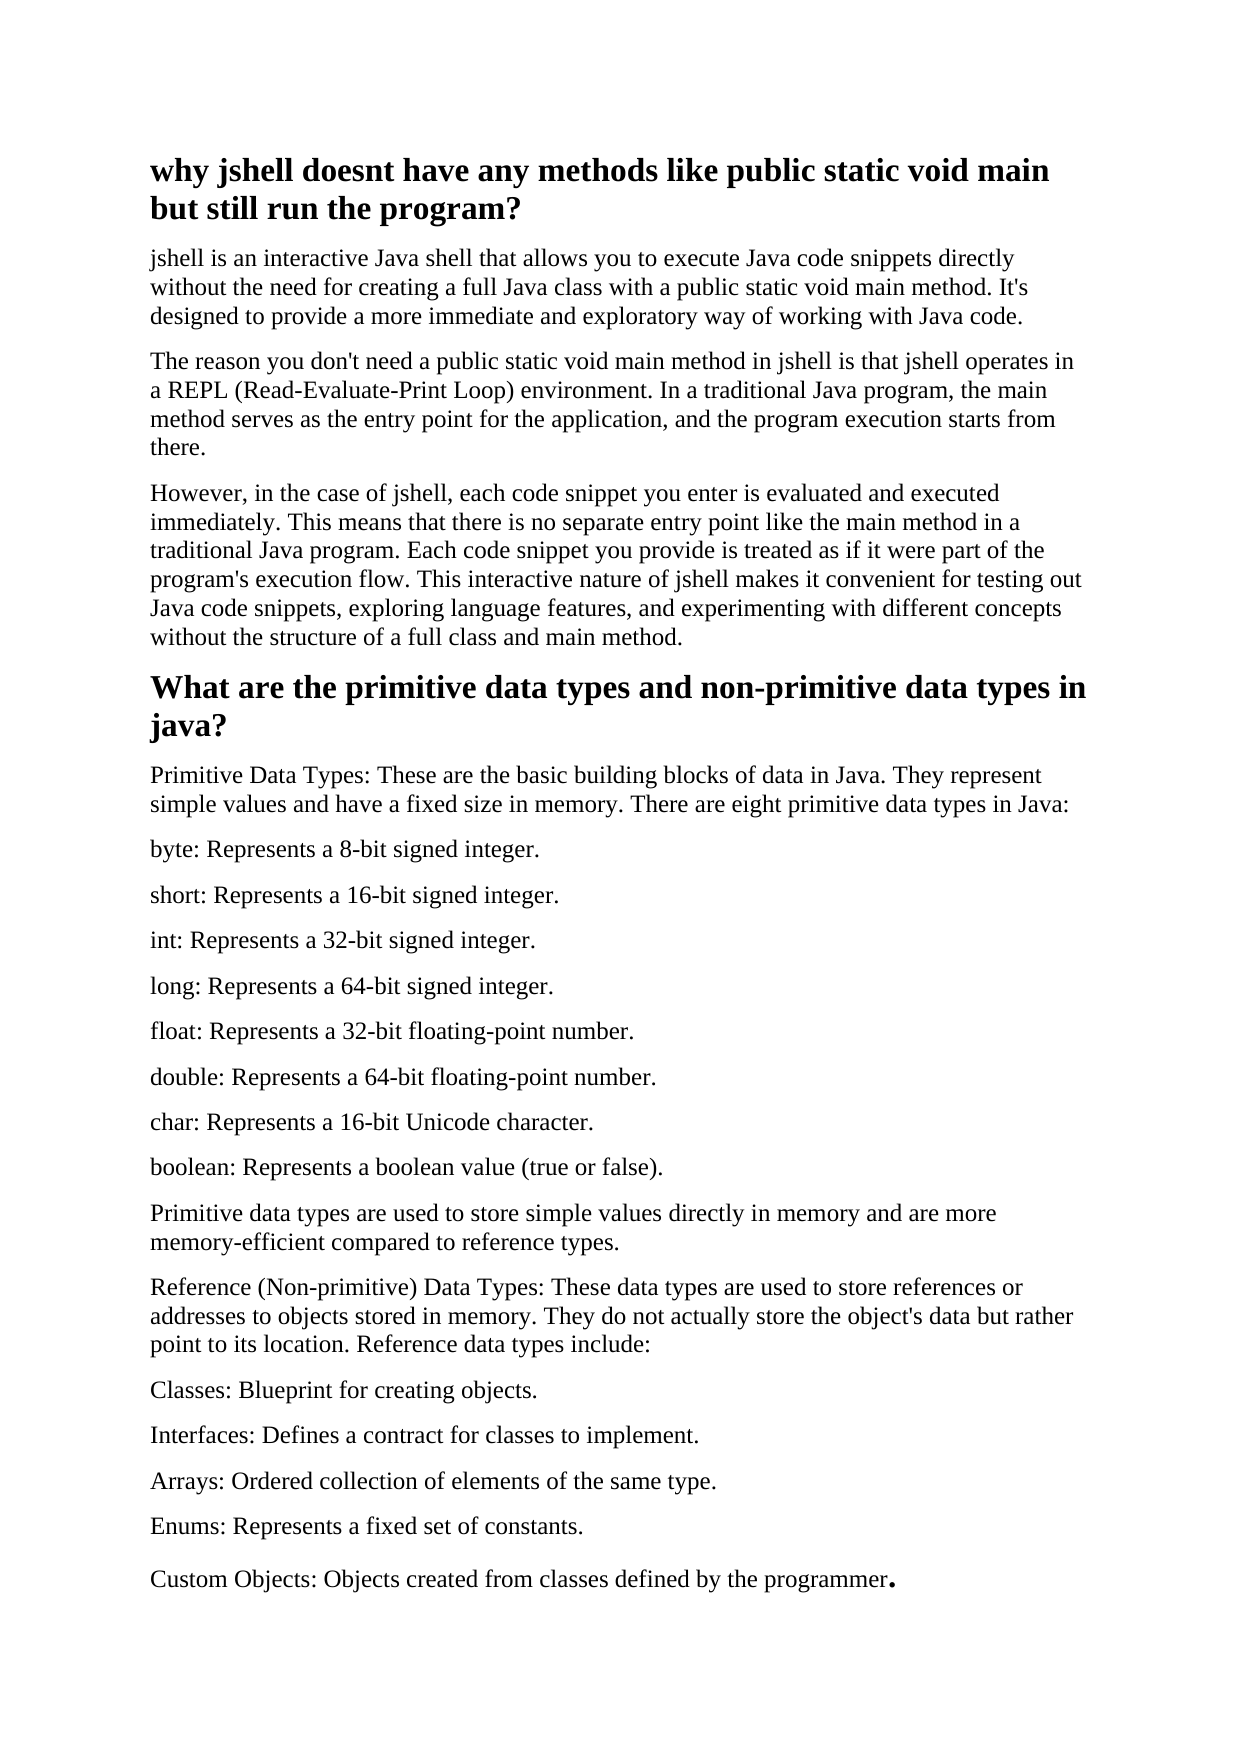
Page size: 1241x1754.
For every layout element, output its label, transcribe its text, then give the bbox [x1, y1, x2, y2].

text Arrays: Ordered collection of elements of the same type. [150, 1466, 1090, 1494]
text int: Represents a 32-bit signed integer. [150, 925, 1090, 954]
text long: Represents a 64-bit signed integer. [150, 971, 1090, 999]
text However, in the case of jshell, each code snippet you enter is evaluated and executed immediately. This means that there is no separate entry point like the main method in a traditional Java program. Each code snippet you provide is treated as if it were part of the program's execution flow. This interactive nature of jshell makes it convenient for testing out Java code snippets, exploring language features, and experimenting with different concepts without the structure of a full class and main method. [150, 478, 1090, 650]
text why jshell doesnt have any methods like public static void main but still run the program? [150, 150, 1090, 227]
text boolean: Represents a boolean value (true or false). [150, 1152, 1090, 1181]
text Interfaces: Defines a contract for classes to implement. [150, 1420, 1090, 1449]
text char: Represents a 16-bit Unicode character. [150, 1107, 1090, 1136]
text byte: Represents a 8-bit signed integer. [150, 834, 1090, 863]
text Enums: Represents a fixed set of constants. [150, 1511, 1090, 1540]
text Custom Objects: Objects created from classes defined by the programmer. [150, 1557, 1090, 1595]
text What are the primitive data types and non-primitive data types in java? [150, 667, 1090, 744]
text Primitive Data Types: These are the basic building blocks of data in Java. They represent simple values and have a fixed size in memory. There are eight primitive data types in Java: [150, 760, 1090, 818]
text Primitive data types are used to store simple values directly in memory and are more memory-efficient compared to reference types. [150, 1198, 1090, 1255]
text The reason you don't need a public static void main method in jshell is that jshell operates in a REPL (Read-Evaluate-Print Loop) environment. In a traditional Java program, the main method serves as the entry point for the application, and the program execution starts from there. [150, 346, 1090, 461]
text short: Represents a 16-bit signed integer. [150, 880, 1090, 909]
text double: Represents a 64-bit floating-point number. [150, 1062, 1090, 1090]
text float: Represents a 32-bit floating-point number. [150, 1016, 1090, 1045]
text jshell is an interactive Java shell that allows you to execute Java code snippets directly without the need for creating a full Java class with a public static void main method. It's designed to provide a more immediate and exploratory way of working with Java code. [150, 243, 1090, 329]
text Reference (Non-primitive) Data Types: These data types are used to store references or addresses to objects stored in memory. They do not actually store the object's data but rather point to its location. Reference data types include: [150, 1272, 1090, 1358]
text Classes: Blueprint for creating objects. [150, 1375, 1090, 1404]
